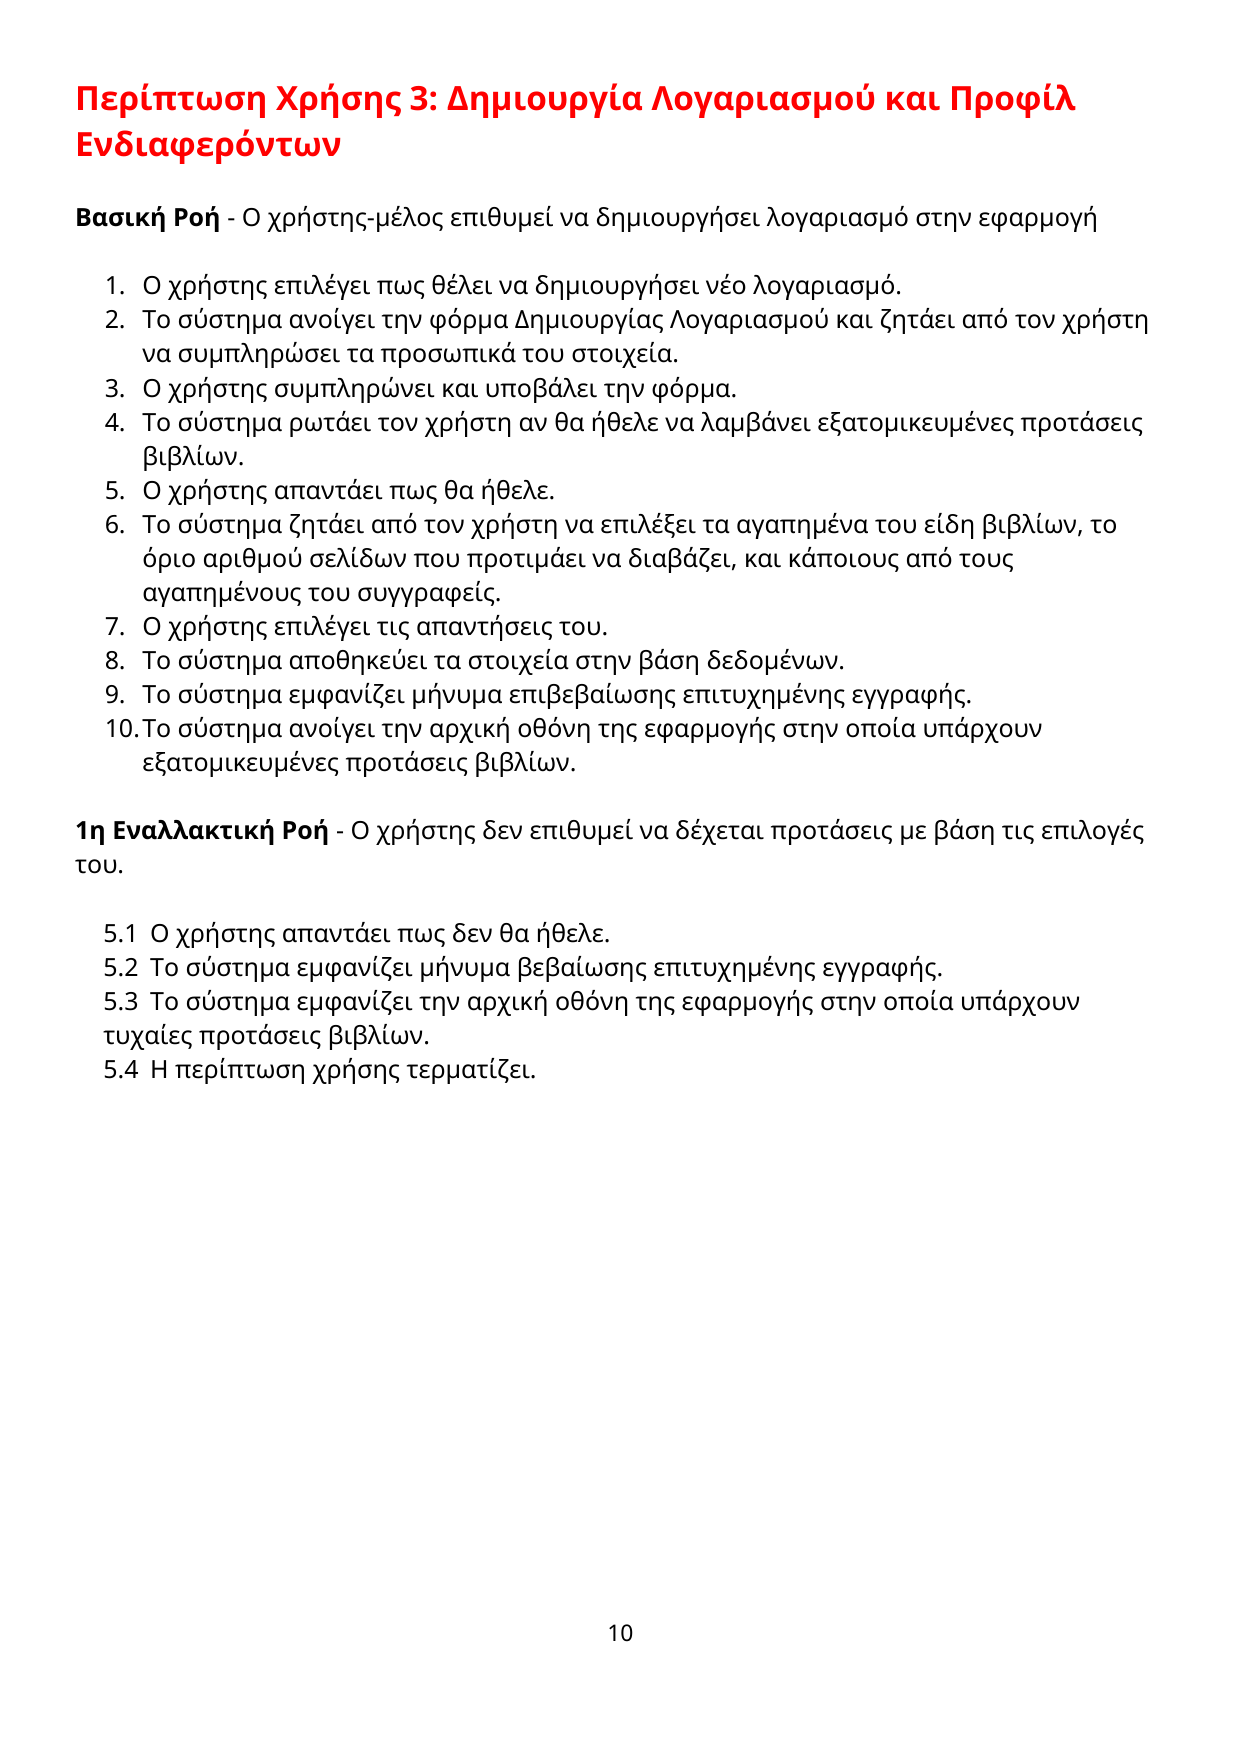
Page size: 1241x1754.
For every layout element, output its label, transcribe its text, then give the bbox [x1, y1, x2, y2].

text Περίπτωση Χρήσης 3: Δημιουργία Λογαριασμού και Προφίλ Ενδιαφερόντων [75, 75, 1165, 166]
text Βασική Ροή - Ο χρήστης-μέλος επιθυμεί να δημιουργήσει λογαριασμό στην εφαρμογή [75, 200, 1165, 234]
list Το σύστημα ζητάει από τον χρήστη να επιλέξει τα αγαπημένα του είδη βιβλίων, το όριο αριθμού σελίδων που προτιμάει να διαβάζει, και κάποιους από τους αγαπημένους του συγγραφείς. [104, 506, 1165, 609]
list Το σύστημα αποθηκεύει τα στοιχεία στην βάση δεδομένων. [104, 643, 1165, 677]
list Το σύστημα ανοίγει την φόρμα Δημιουργίας Λογαριασμού και ζητάει από τον χρήστη να συμπληρώσει τα προσωπικά του στοιχεία. [104, 302, 1165, 370]
list Το σύστημα ρωτάει τον χρήστη αν θα ήθελε να λαμβάνει εξατομικευμένες προτάσεις βιβλίων. [104, 404, 1165, 472]
text 1η Εναλλακτική Ροή - Ο χρήστης δεν επιθυμεί να δέχεται προτάσεις με βάση τις επιλογές του. [75, 813, 1165, 881]
list Το σύστημα ανοίγει την αρχική οθόνη της εφαρμογής στην οποία υπάρχουν εξατομικευμένες προτάσεις βιβλίων. [104, 711, 1165, 779]
list Ο χρήστης συμπληρώνει και υποβάλει την φόρμα. [104, 370, 1165, 404]
list Το σύστημα εμφανίζει μήνυμα βεβαίωσης επιτυχημένης εγγραφής. [103, 949, 1165, 983]
list Ο χρήστης απαντάει πως δεν θα ήθελε. [103, 915, 1165, 949]
list Ο χρήστης επιλέγει τις απαντήσεις του. [104, 609, 1165, 643]
list Ο χρήστης επιλέγει πως θέλει να δημιουργήσει νέο λογαριασμό. [104, 268, 1165, 302]
list Το σύστημα εμφανίζει μήνυμα επιβεβαίωσης επιτυχημένης εγγραφής. [104, 677, 1165, 711]
list Η περίπτωση χρήσης τερματίζει. [103, 1051, 1165, 1086]
list Ο χρήστης απαντάει πως θα ήθελε. [104, 472, 1165, 506]
list Το σύστημα εμφανίζει την αρχική οθόνη της εφαρμογής στην οποία υπάρχουν τυχαίες προτάσεις βιβλίων. [103, 983, 1165, 1051]
